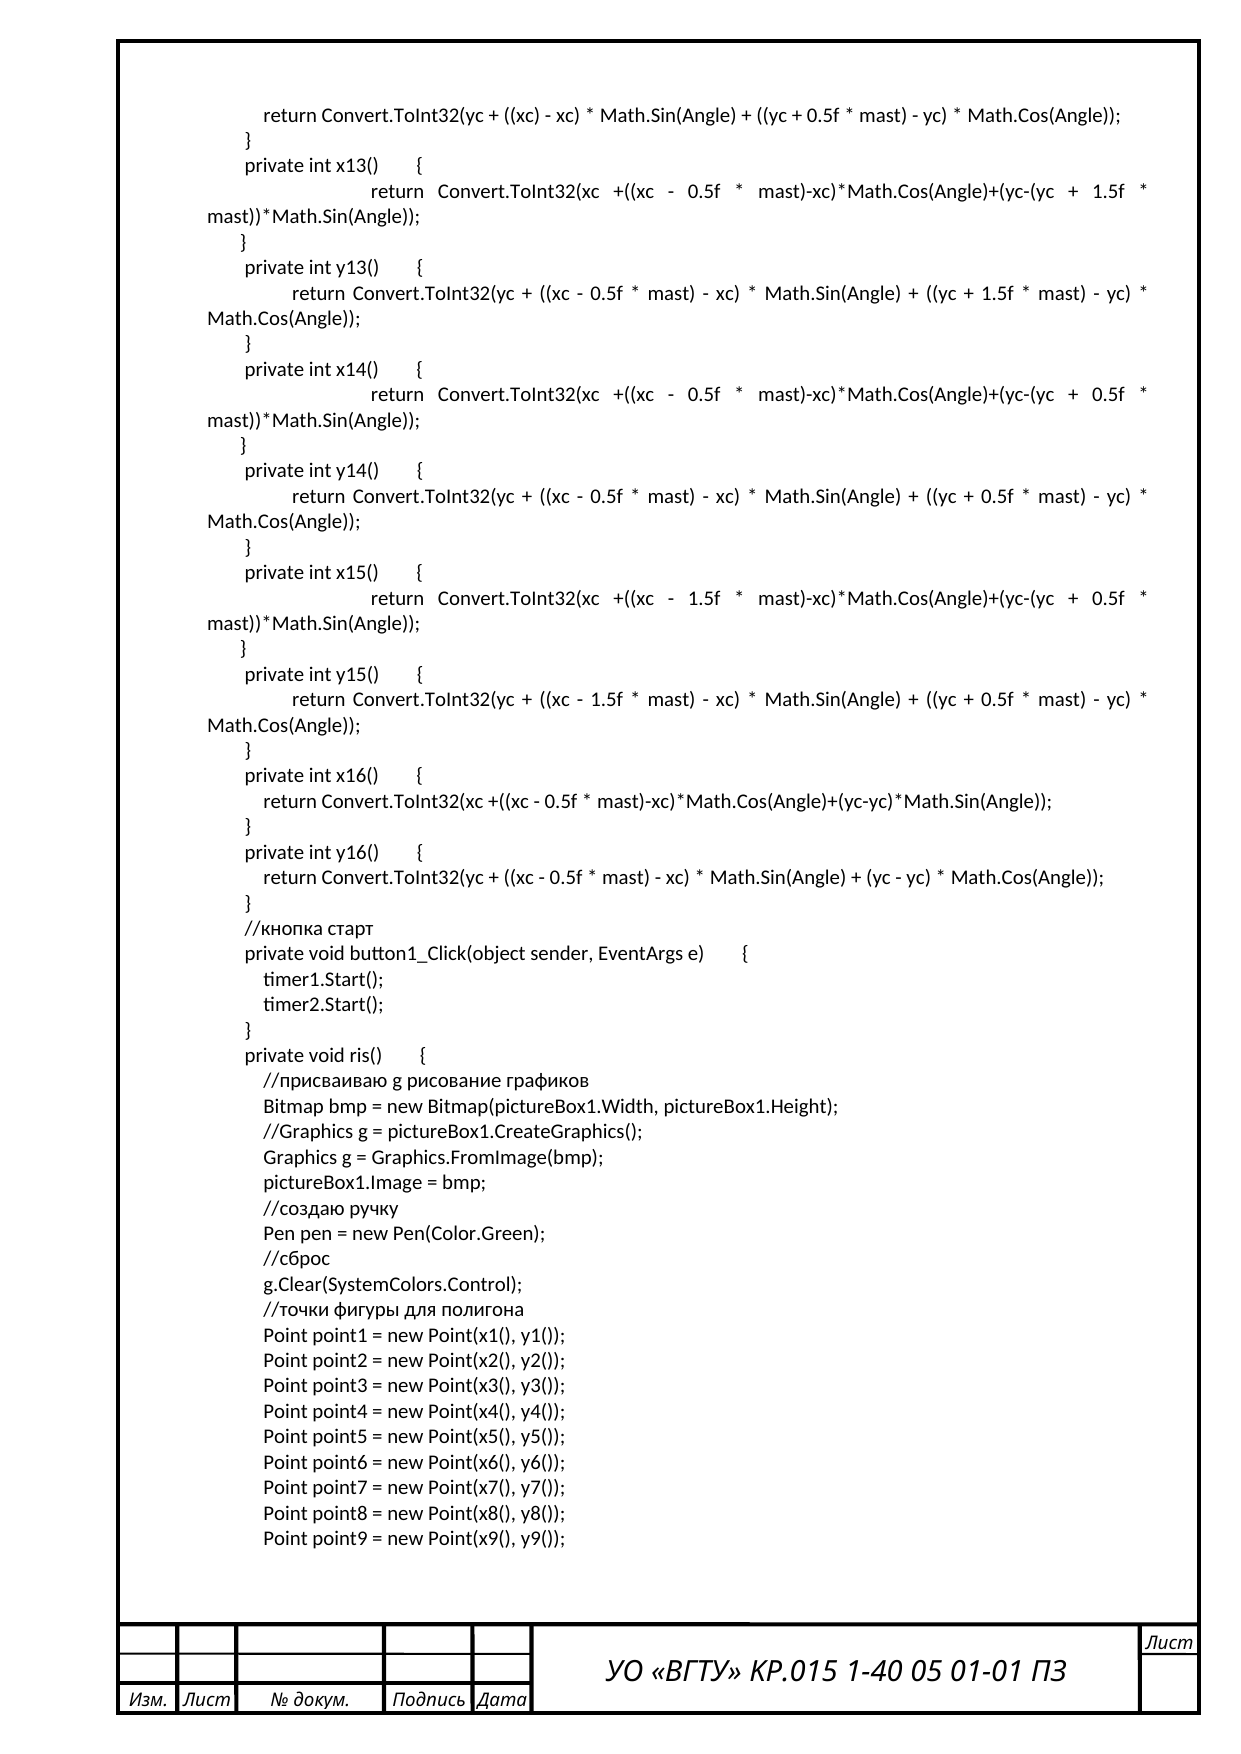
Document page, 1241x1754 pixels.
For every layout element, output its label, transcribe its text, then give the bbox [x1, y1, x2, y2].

text } [207, 1017, 1152, 1042]
text //присваиваю g рисование графиков [207, 1068, 1152, 1093]
text Point point3 = new Point(x3(), y3()); [207, 1373, 1152, 1398]
text private int y13() { [207, 254, 1152, 280]
text } [207, 890, 1152, 915]
text private int y15() { [207, 661, 1152, 686]
text } [207, 331, 1152, 356]
text Bitmap bmp = new Bitmap(pictureBox1.Width, pictureBox1.Height); [207, 1093, 1152, 1118]
text private int x13() { [207, 153, 1152, 178]
text } [207, 737, 1152, 763]
text return Convert.ToInt32(yc + ((xc - 0.5f * mast) - xc) * Math.Sin(Angle) + ((yc + 0.5f * mast) - yc) * Math.Cos(Angle)); [207, 483, 1152, 534]
text return Convert.ToInt32(yc + ((xc) - xc) * Math.Sin(Angle) + ((yc + 0.5f * mast) - yc) * Math.Cos(Angle)); [207, 102, 1152, 127]
text private int y16() { [207, 839, 1152, 864]
text private void ris() { [207, 1042, 1152, 1068]
text private int y14() { [207, 458, 1152, 483]
text Point point6 = new Point(x6(), y6()); [207, 1449, 1152, 1474]
text Point point9 = new Point(x9(), y9()); [207, 1525, 1152, 1551]
text return Convert.ToInt32(yc + ((xc - 0.5f * mast) - xc) * Math.Sin(Angle) + ((yc + 1.5f * mast) - yc) * Math.Cos(Angle)); [207, 280, 1152, 331]
text Point point5 = new Point(x5(), y5()); [207, 1423, 1152, 1449]
text } [207, 813, 1152, 839]
text //точки фигуры для полигона [207, 1296, 1152, 1322]
text //создаю ручку [207, 1195, 1152, 1220]
text private int x15() { [207, 559, 1152, 585]
text private int x14() { [207, 356, 1152, 381]
text //кнопка старт [207, 915, 1152, 941]
text return Convert.ToInt32(xc +((xc - 1.5f * mast)-xc)*Math.Cos(Angle)+(yc-(yc + 0.5f * mast))*Math.Sin(Angle)); [207, 585, 1152, 636]
text //Graphics g = pictureBox1.CreateGraphics(); [207, 1118, 1152, 1144]
text timer2.Start(); [207, 991, 1152, 1017]
text return Convert.ToInt32(xc +((xc - 0.5f * mast)-xc)*Math.Cos(Angle)+(yc-(yc + 0.5f * mast))*Math.Sin(Angle)); [207, 381, 1152, 432]
text } [207, 534, 1152, 559]
text return Convert.ToInt32(yc + ((xc - 0.5f * mast) - xc) * Math.Sin(Angle) + (yc - yc) * Math.Cos(Angle)); [207, 864, 1152, 890]
text Pen pen = new Pen(Color.Green); [207, 1220, 1152, 1246]
text return Convert.ToInt32(yc + ((xc - 1.5f * mast) - xc) * Math.Sin(Angle) + ((yc + 0.5f * mast) - yc) * Math.Cos(Angle)); [207, 686, 1152, 737]
text } [207, 229, 1152, 254]
text } [207, 432, 1152, 458]
text return Convert.ToInt32(xc +((xc - 0.5f * mast)-xc)*Math.Cos(Angle)+(yc-yc)*Math.Sin(Angle)); [207, 788, 1152, 813]
text private void button1_Click(object sender, EventArgs e) { [207, 941, 1152, 966]
text Point point8 = new Point(x8(), y8()); [207, 1500, 1152, 1525]
text } [207, 127, 1152, 153]
text Graphics g = Graphics.FromImage(bmp); [207, 1144, 1152, 1169]
text Point point4 = new Point(x4(), y4()); [207, 1398, 1152, 1423]
text g.Clear(SystemColors.Control); [207, 1271, 1152, 1296]
text Point point2 = new Point(x2(), y2()); [207, 1347, 1152, 1373]
text Point point1 = new Point(x1(), y1()); [207, 1322, 1152, 1347]
text timer1.Start(); [207, 966, 1152, 991]
text } [207, 636, 1152, 661]
text pictureBox1.Image = bmp; [207, 1169, 1152, 1195]
text Point point7 = new Point(x7(), y7()); [207, 1474, 1152, 1500]
text //сброс [207, 1246, 1152, 1271]
text private int x16() { [207, 763, 1152, 788]
text return Convert.ToInt32(xc +((xc - 0.5f * mast)-xc)*Math.Cos(Angle)+(yc-(yc + 1.5f * mast))*Math.Sin(Angle)); [207, 178, 1152, 229]
